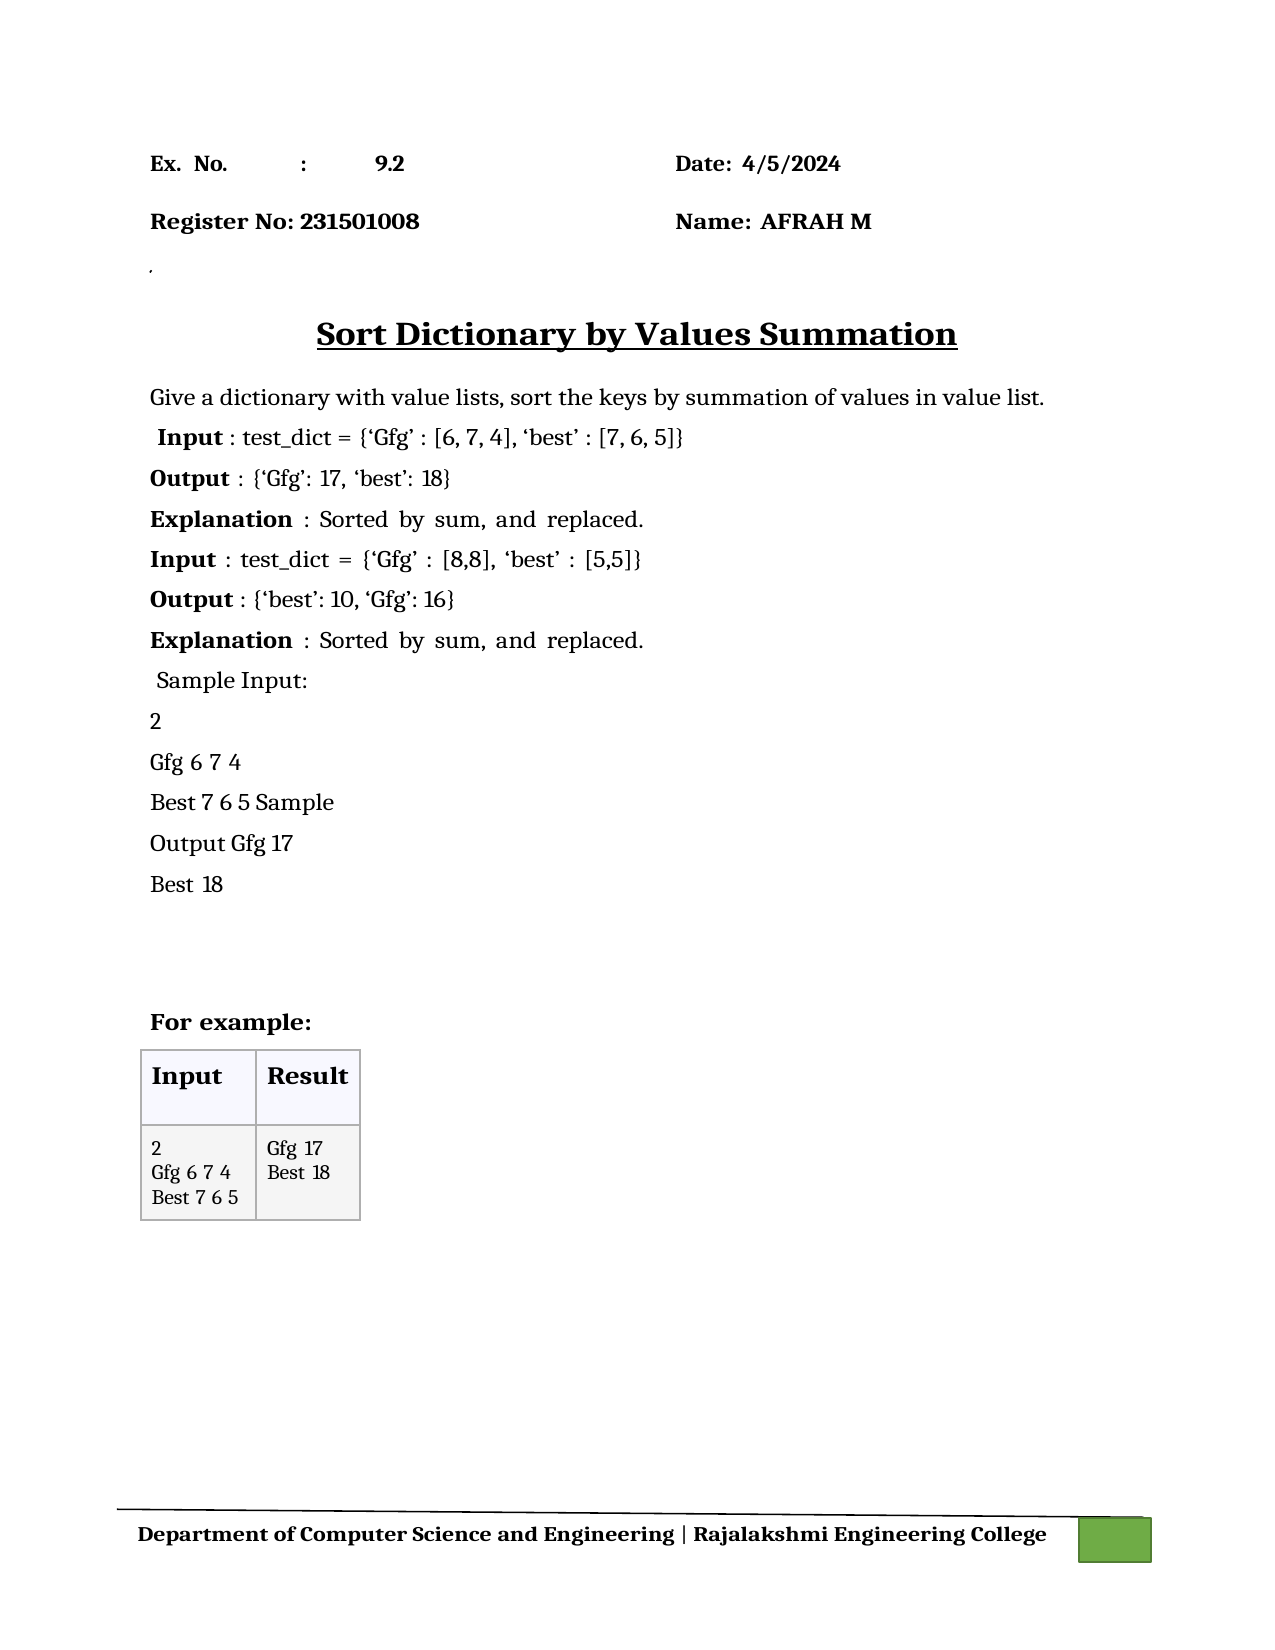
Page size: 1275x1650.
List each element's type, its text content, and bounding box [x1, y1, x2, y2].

text Gfg 6 7 4 [150, 748, 1137, 776]
text Register No: 231501008 Name: AFRAH M [150, 209, 1137, 235]
subtitle Sort Dictionary by Values Summation [177, 316, 1098, 354]
text Ex. No. : 9.2 Date: 4/5/2024 [150, 151, 1137, 177]
table_cell Gfg 17 Best 18 [257, 1126, 359, 1219]
text 2 [150, 707, 1137, 735]
text Best 7 6 5 Sample Output Gfg 17 [150, 789, 341, 857]
table_header Input [142, 1051, 255, 1124]
text For example: [150, 1009, 1137, 1037]
table_header Result [257, 1051, 359, 1124]
text Give a dictionary with value lists, sort the keys by summation of values in value list. [150, 383, 1137, 411]
text Explanation : Sorted by sum, and replaced. Sample Input: [150, 627, 644, 694]
text Best 18 [150, 870, 1137, 898]
text Output : {‘Gfg’: 17, ‘best’: 18} [150, 465, 1137, 493]
text Input : test_dict = {‘Gfg’ : [6, 7, 4], ‘best’ : [7, 6, 5]} [157, 424, 1137, 452]
text Explanation : Sorted by sum, and replaced. Input : test_dict = {‘Gfg’ : [8,8], ‘best’ : [5,5]} Output : {‘best’: 10, ‘Gfg’: 16} [150, 506, 644, 614]
table_cell 2 Gfg 6 7 4 Best 7 6 5 [142, 1126, 255, 1219]
